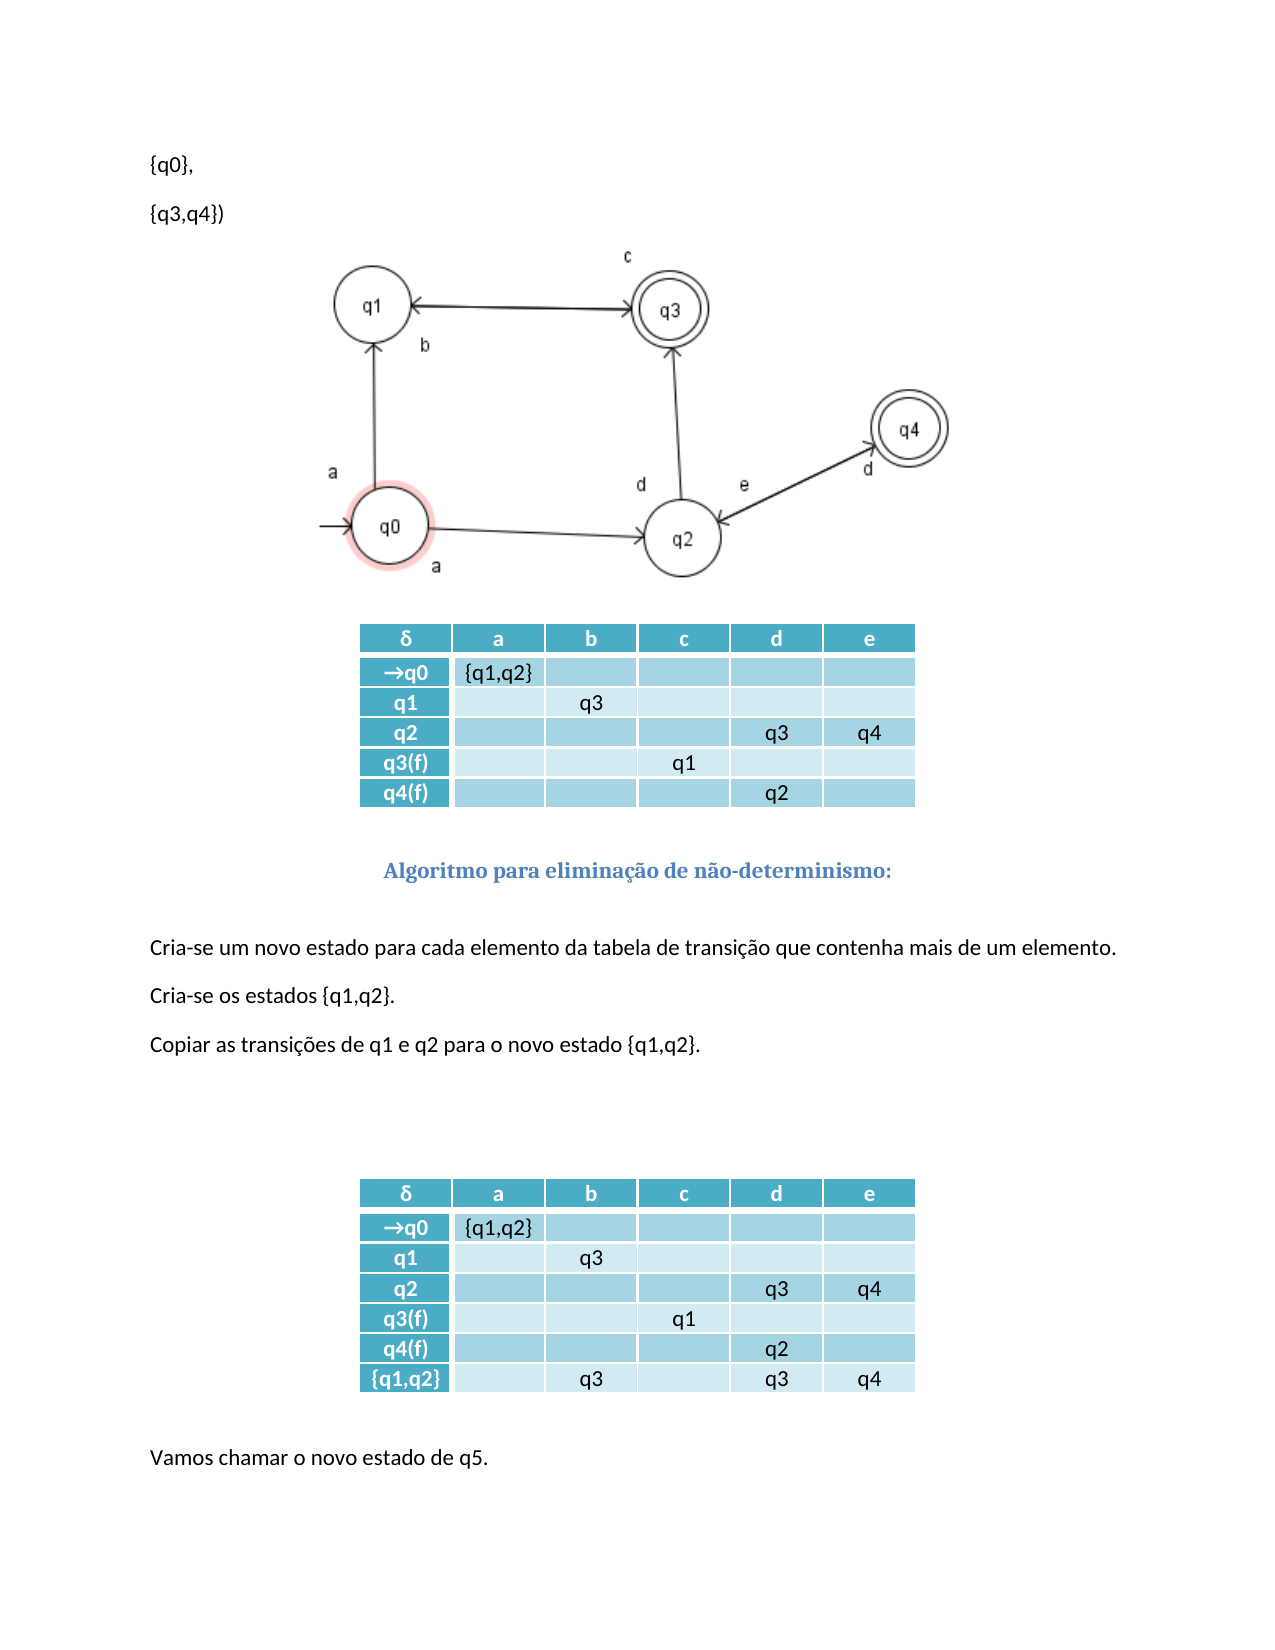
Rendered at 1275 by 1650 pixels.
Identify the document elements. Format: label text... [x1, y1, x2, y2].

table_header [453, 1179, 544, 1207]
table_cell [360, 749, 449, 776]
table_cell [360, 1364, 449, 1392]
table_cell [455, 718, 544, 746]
text {q0}, [150, 150, 1125, 178]
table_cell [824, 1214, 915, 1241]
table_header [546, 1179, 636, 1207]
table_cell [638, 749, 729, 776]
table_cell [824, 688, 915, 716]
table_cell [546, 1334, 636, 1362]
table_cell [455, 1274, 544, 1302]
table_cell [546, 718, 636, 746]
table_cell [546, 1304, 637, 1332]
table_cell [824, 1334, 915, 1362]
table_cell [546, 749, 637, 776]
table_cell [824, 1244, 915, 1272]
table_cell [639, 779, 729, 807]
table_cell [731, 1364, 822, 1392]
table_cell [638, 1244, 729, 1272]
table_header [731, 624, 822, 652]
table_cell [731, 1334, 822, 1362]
text Cria-se os estados {q1,q2}. [150, 982, 1125, 1010]
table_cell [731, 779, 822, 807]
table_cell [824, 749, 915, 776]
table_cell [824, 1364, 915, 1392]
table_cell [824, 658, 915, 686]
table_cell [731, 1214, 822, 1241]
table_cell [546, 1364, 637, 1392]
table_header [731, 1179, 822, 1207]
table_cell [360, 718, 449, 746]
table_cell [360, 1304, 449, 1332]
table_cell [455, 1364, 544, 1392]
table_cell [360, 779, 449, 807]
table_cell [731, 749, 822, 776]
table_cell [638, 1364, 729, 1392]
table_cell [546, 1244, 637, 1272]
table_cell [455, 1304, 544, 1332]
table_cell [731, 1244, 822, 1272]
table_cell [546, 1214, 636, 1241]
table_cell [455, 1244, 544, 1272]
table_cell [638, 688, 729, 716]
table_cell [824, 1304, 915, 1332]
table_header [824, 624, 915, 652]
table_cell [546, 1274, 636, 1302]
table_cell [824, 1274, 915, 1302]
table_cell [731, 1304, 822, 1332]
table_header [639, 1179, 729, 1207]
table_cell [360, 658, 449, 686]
text Copiar as transições de q1 e q2 para o novo estado {q1,q2}. [150, 1031, 1125, 1058]
picture [312, 247, 963, 601]
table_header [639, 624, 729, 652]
text Cria-se um novo estado para cada elemento da tabela de transição que contenha mais de um elemento. [150, 933, 1125, 961]
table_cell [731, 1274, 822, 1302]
subtitle Algoritmo para eliminação de não-determinismo: [150, 858, 1125, 884]
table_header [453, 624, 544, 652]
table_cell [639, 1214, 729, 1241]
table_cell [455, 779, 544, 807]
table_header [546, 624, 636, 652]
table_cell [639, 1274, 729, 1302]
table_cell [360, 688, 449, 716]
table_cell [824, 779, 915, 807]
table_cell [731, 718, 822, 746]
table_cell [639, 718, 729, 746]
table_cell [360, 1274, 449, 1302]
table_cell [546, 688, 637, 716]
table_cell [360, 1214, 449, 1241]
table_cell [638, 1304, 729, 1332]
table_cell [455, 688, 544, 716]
text {q3,q4}) [150, 199, 1125, 227]
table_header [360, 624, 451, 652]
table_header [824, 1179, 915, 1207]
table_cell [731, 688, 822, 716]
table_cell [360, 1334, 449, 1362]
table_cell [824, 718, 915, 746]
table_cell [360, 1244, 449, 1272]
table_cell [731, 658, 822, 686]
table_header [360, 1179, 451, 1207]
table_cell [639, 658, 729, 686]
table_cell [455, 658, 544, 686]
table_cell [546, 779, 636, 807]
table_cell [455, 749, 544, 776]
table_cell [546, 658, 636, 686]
text Vamos chamar o novo estado de q5. [150, 1443, 1125, 1471]
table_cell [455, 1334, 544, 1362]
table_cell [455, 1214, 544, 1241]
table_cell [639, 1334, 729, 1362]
